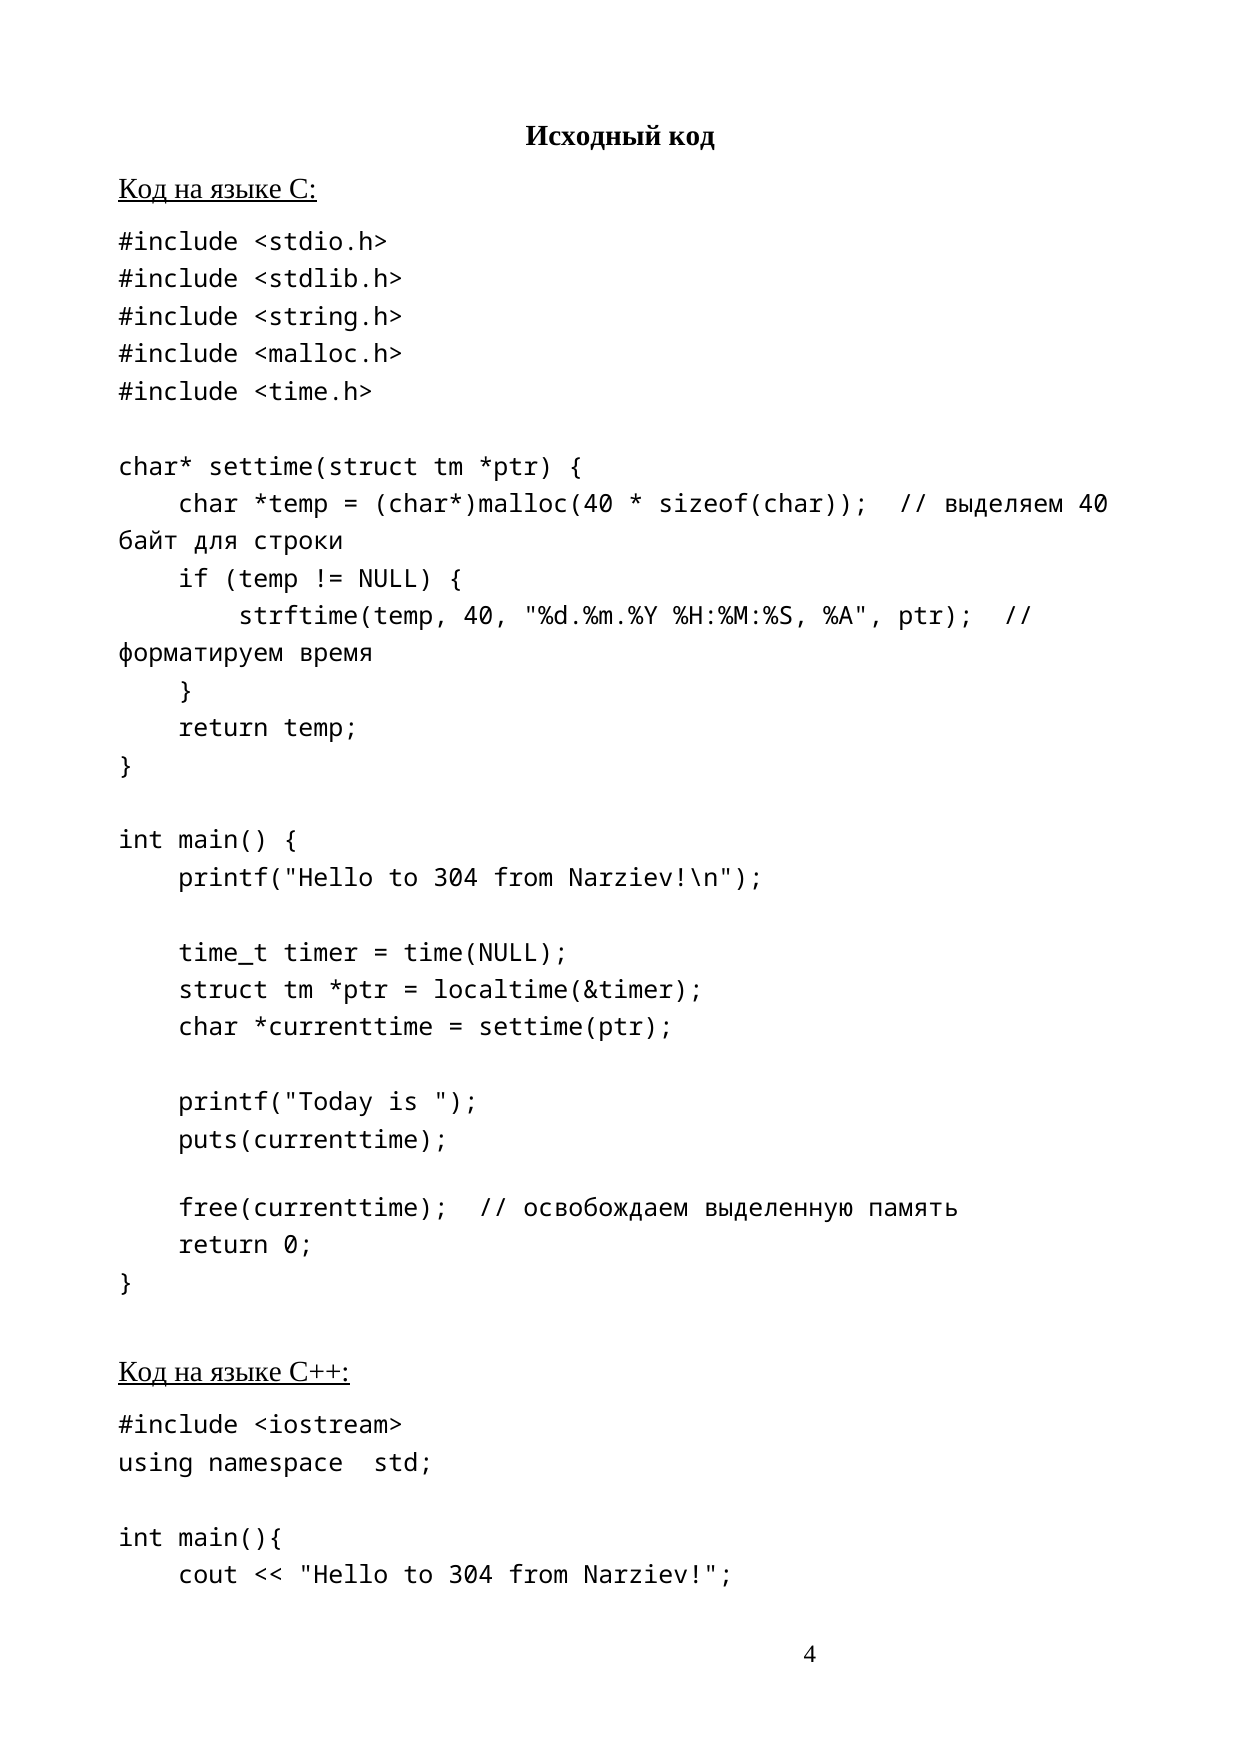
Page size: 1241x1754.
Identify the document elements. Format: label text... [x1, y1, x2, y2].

text #include <malloc.h> [118, 336, 1122, 370]
text int main(){ [118, 1519, 1122, 1553]
text time_t timer = time(NULL); [118, 934, 1122, 968]
text return temp; [118, 710, 1122, 744]
text char* settime(struct tm *ptr) { [118, 448, 1122, 482]
text printf("Today is "); [118, 1084, 1122, 1118]
text } [118, 672, 1122, 707]
text #include <iostream> [118, 1407, 1122, 1441]
text printf("Hello to 304 from Narziev!\n"); [118, 859, 1122, 893]
text if (temp != NULL) { [118, 560, 1122, 594]
text Исходный код [118, 118, 1122, 152]
text } [118, 747, 1122, 781]
text using namespace std; [118, 1444, 1122, 1479]
text #include <stdlib.h> [118, 261, 1122, 295]
text #include <string.h> [118, 298, 1122, 333]
text return 0; [118, 1227, 1122, 1261]
text free(currenttime); // освобождаем выделенную память [118, 1189, 1122, 1223]
text #include <time.h> [118, 373, 1122, 407]
text puts(currenttime); [118, 1121, 1122, 1155]
text Код на языке С++: [118, 1354, 1122, 1388]
text } [118, 1264, 1122, 1298]
text char *temp = (char*)malloc(40 * sizeof(char)); // выделяем 40 байт для строки [118, 486, 1122, 557]
text char *currenttime = settime(ptr); [118, 1009, 1122, 1043]
text strftime(temp, 40, "%d.%m.%Y %H:%M:%S, %A", ptr); // форматируем время [118, 598, 1122, 669]
text #include <stdio.h> [118, 224, 1122, 258]
text cout << "Hello to 304 from Narziev!"; [118, 1557, 1122, 1591]
text Код на языке С: [118, 171, 1122, 204]
text int main() { [118, 822, 1122, 856]
text struct tm *ptr = localtime(&timer); [118, 972, 1122, 1006]
